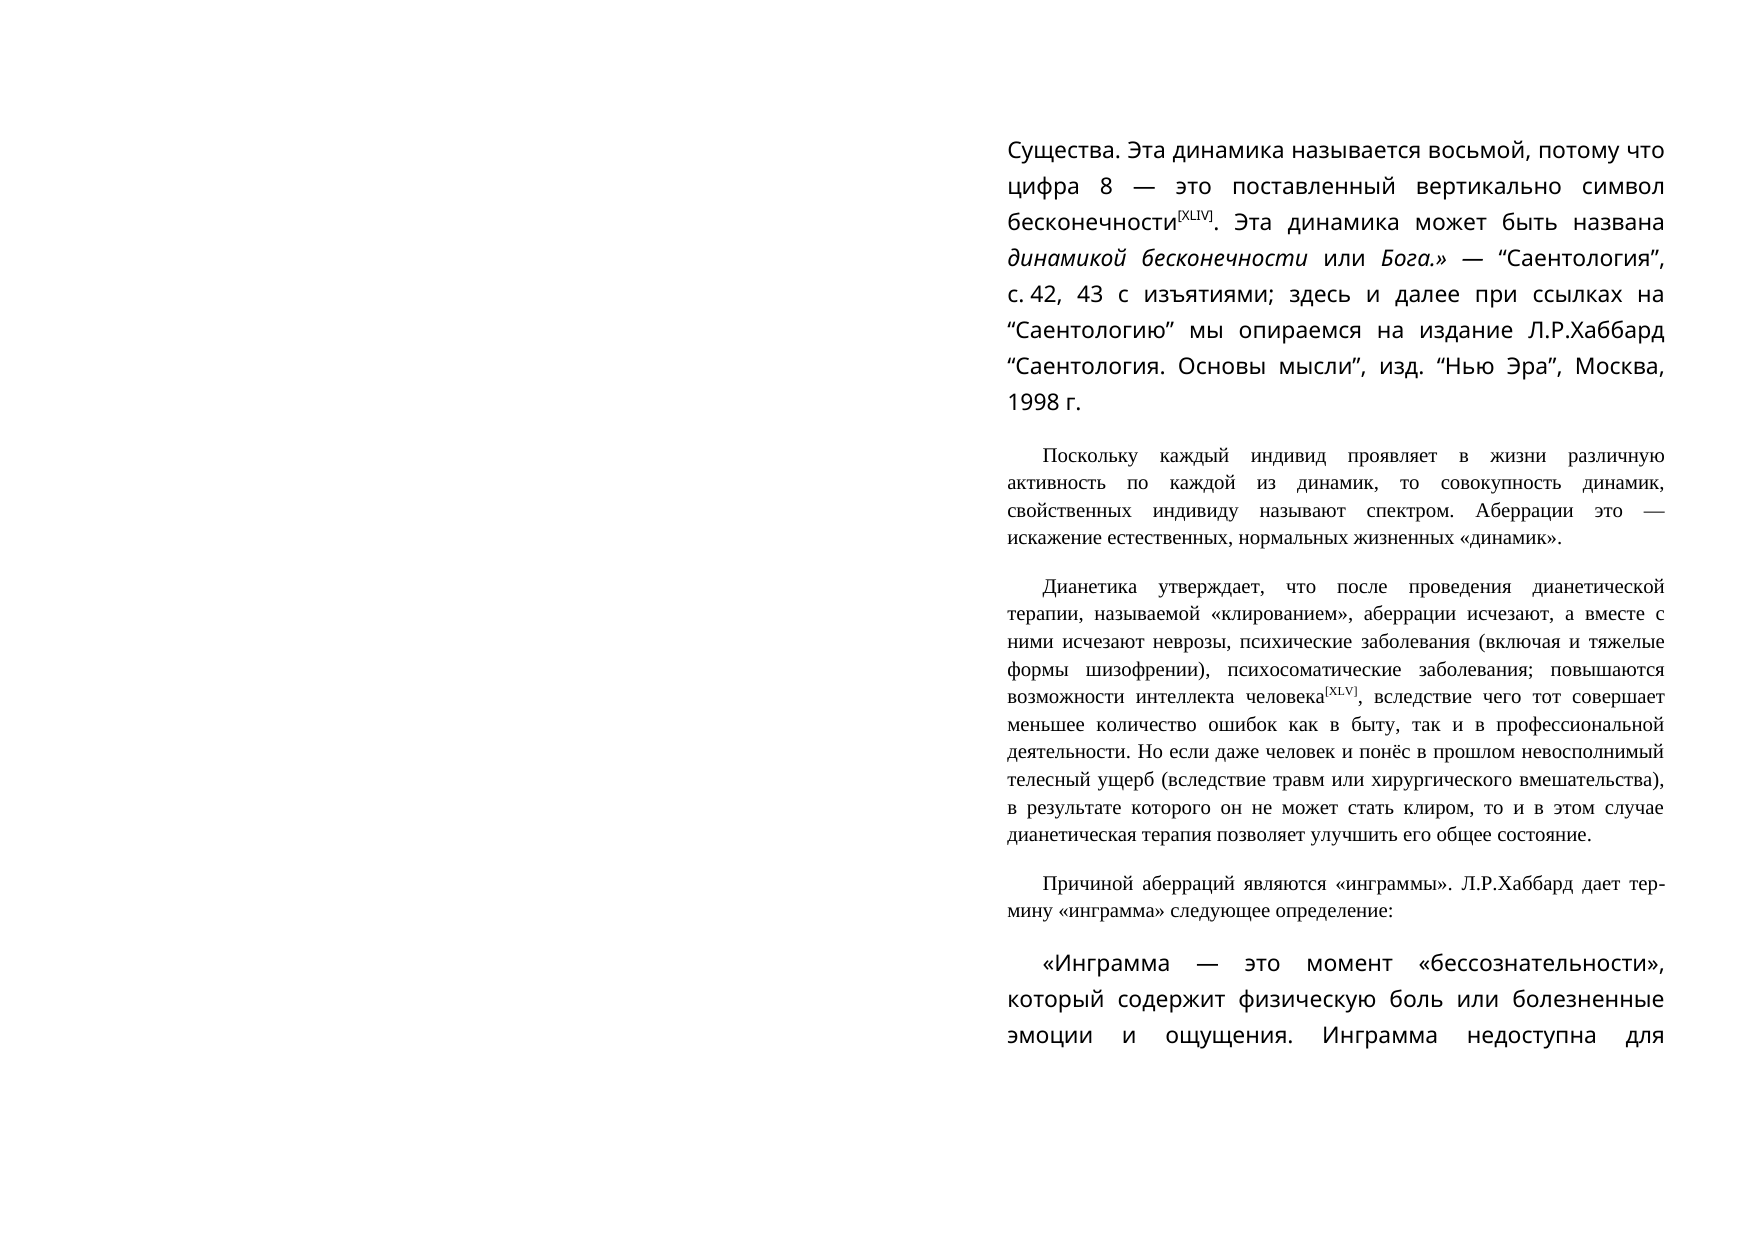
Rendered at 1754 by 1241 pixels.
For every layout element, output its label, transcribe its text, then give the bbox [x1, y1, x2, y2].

list Поскольку каждый индивид проявляет в жизни различную активность по каждой из динамик, то совокупность динамик, свойственных индивиду называют спектром. Аберрации это — искажение естественных, нормальных жизненных «динамик». [1007, 442, 1665, 549]
list Дианетика утверждает, что после проведения дианетической терапии, называемой «клированием», аберрации исчезают, а вместе с ними исчезают неврозы, психические заболевания (включая и тяжелые формы шизофрении), психосоматические заболевания; повышаются возможности интеллекта человека[XLV], вследствие чего тот совершает меньшее количество ошибок как в быту, так и в профессиональной деятельности. Но если даже человек и понёс в прошлом невосполнимый телесный ущерб (вследствие травм или хирургического вмешательства), в результате которого он не может стать клиром, то и в этом случае дианетическая терапия позволяет улучшить его общее состояние. [1007, 574, 1665, 846]
list Причиной аберраций являются «инграммы». Л.Р.Хаббард дает термину «инграмма» следующее определение: [1007, 871, 1665, 922]
